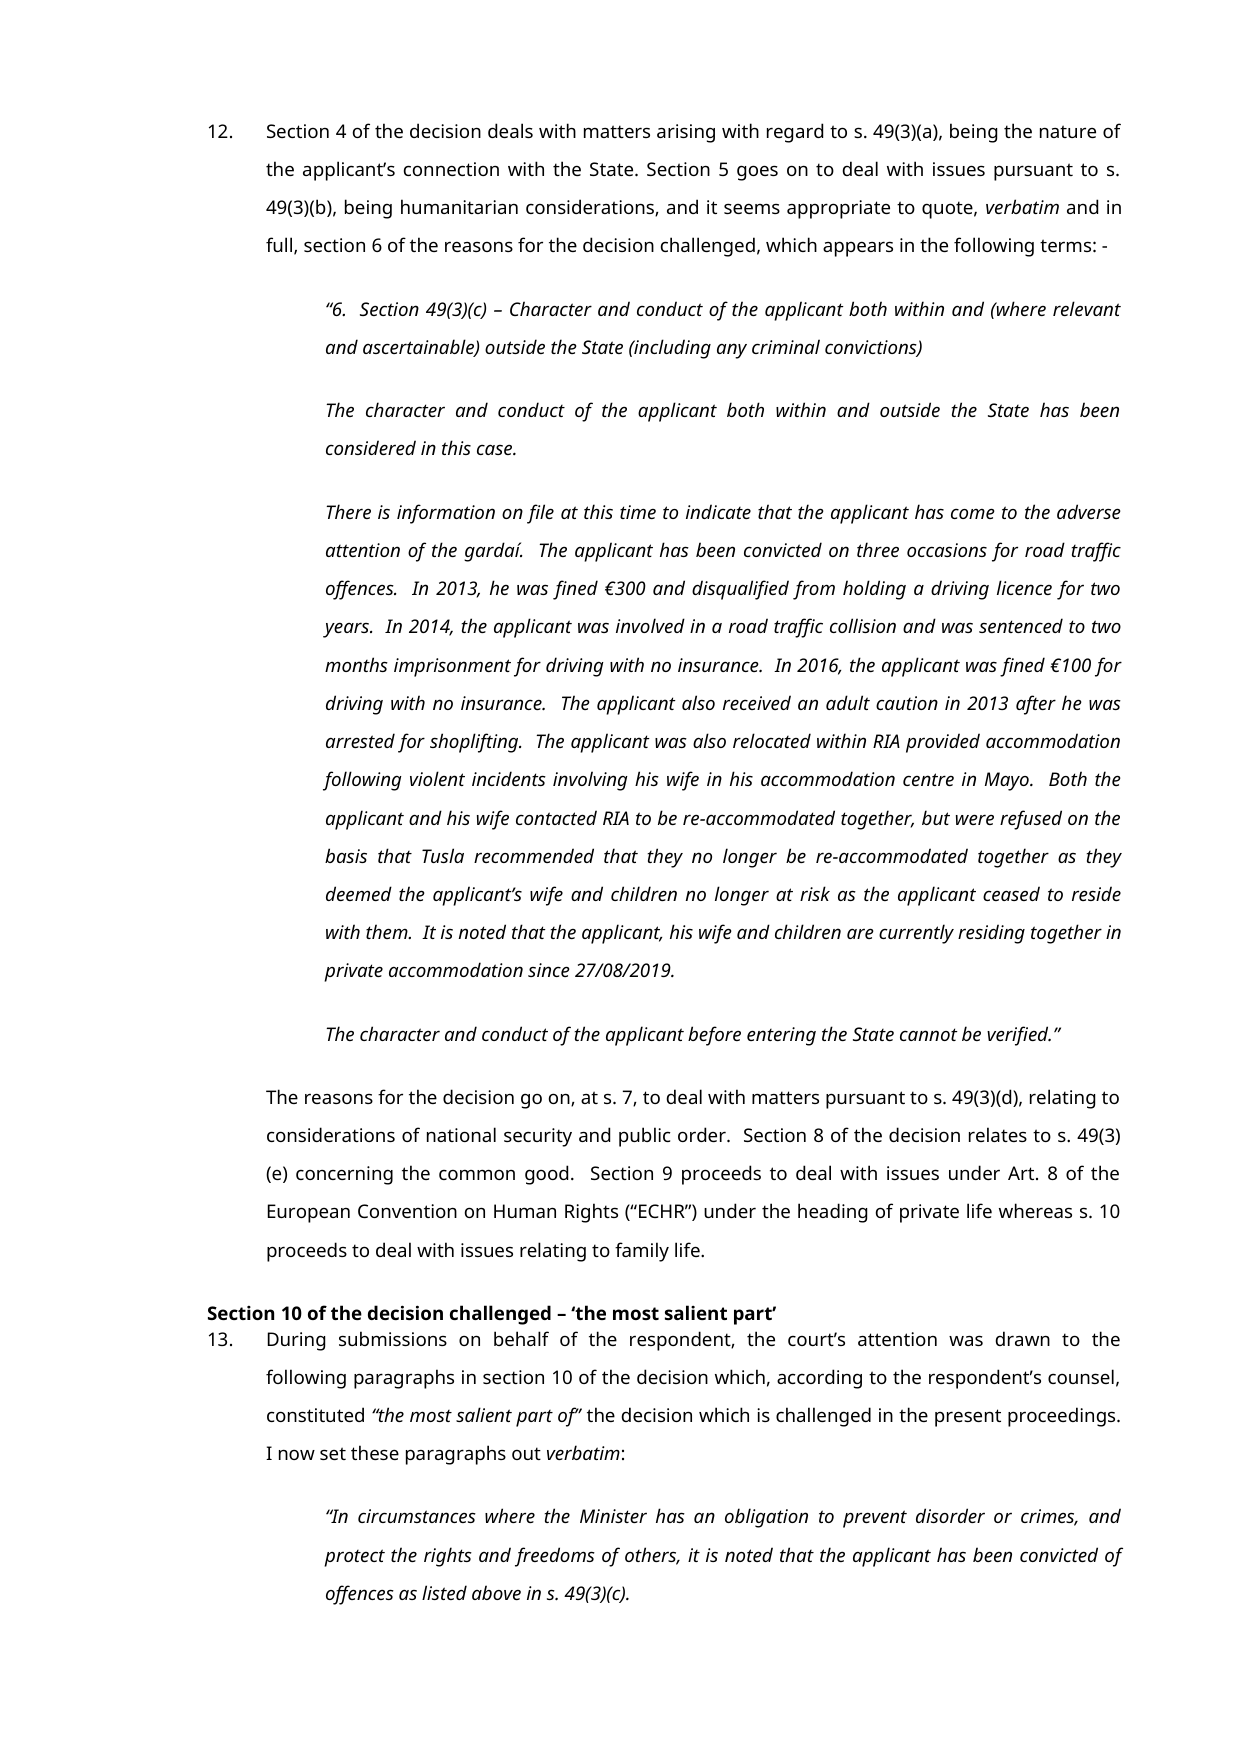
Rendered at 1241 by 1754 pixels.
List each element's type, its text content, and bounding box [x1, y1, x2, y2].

subtitle Section 10 of the decision challenged – ‘the most salient part’ [207, 1300, 1122, 1326]
text The reasons for the decision go on, at s. 7, to deal with matters pursuant to s. 49(3)(d), relating to considerations of national security and public order. Section 8 of the decision relates to s. 49(3)(e) concerning the common good. Section 9 proceeds to deal with issues under Art. 8 of the European Convention on Human Rights (“ECHR”) under the heading of private life whereas s. 10 proceeds to deal with issues relating to family life. [207, 1084, 1122, 1263]
text 12. Section 4 of the decision deals with matters arising with regard to s. 49(3)(a), being the nature of the applicant’s connection with the State. Section 5 goes on to deal with issues pursuant to s. 49(3)(b), being humanitarian considerations, and it seems appropriate to quote, verbatim and in full, section 6 of the reasons for the decision challenged, which appears in the following terms: - [207, 118, 1122, 258]
text There is information on file at this time to indicate that the applicant has come to the adverse attention of the gardaí. The applicant has been convicted on three occasions for road traffic offences. In 2013, he was fined €300 and disqualified from holding a driving licence for two years. In 2014, the applicant was involved in a road traffic collision and was sentenced to two months imprisonment for driving with no insurance. In 2016, the applicant was fined €100 for driving with no insurance. The applicant also received an adult caution in 2013 after he was arrested for shoplifting. The applicant was also relocated within RIA provided accommodation following violent incidents involving his wife in his accommodation centre in Mayo. Both the applicant and his wife contacted RIA to be re-accommodated together, but were refused on the basis that Tusla recommended that they no longer be re-accommodated together as they deemed the applicant’s wife and children no longer at risk as the applicant ceased to reside with them. It is noted that the applicant, his wife and children are currently residing together in private accommodation since 27/08/2019. [266, 499, 1122, 983]
text 13. During submissions on behalf of the respondent, the court’s attention was drawn to the following paragraphs in section 10 of the decision which, according to the respondent’s counsel, constituted “the most salient part of” the decision which is challenged in the present proceedings. I now set these paragraphs out verbatim: [207, 1326, 1122, 1466]
text The character and conduct of the applicant both within and outside the State has been considered in this case. [266, 397, 1122, 461]
text The character and conduct of the applicant before entering the State cannot be verified.” [266, 1021, 1122, 1046]
text “6. Section 49(3)(c) – Character and conduct of the applicant both within and (where relevant and ascertainable) outside the State (including any criminal convictions) [266, 296, 1122, 360]
text “In circumstances where the Minister has an obligation to prevent disorder or crimes, and protect the rights and freedoms of others, it is noted that the applicant has been convicted of offences as listed above in s. 49(3)(c). [266, 1504, 1122, 1606]
